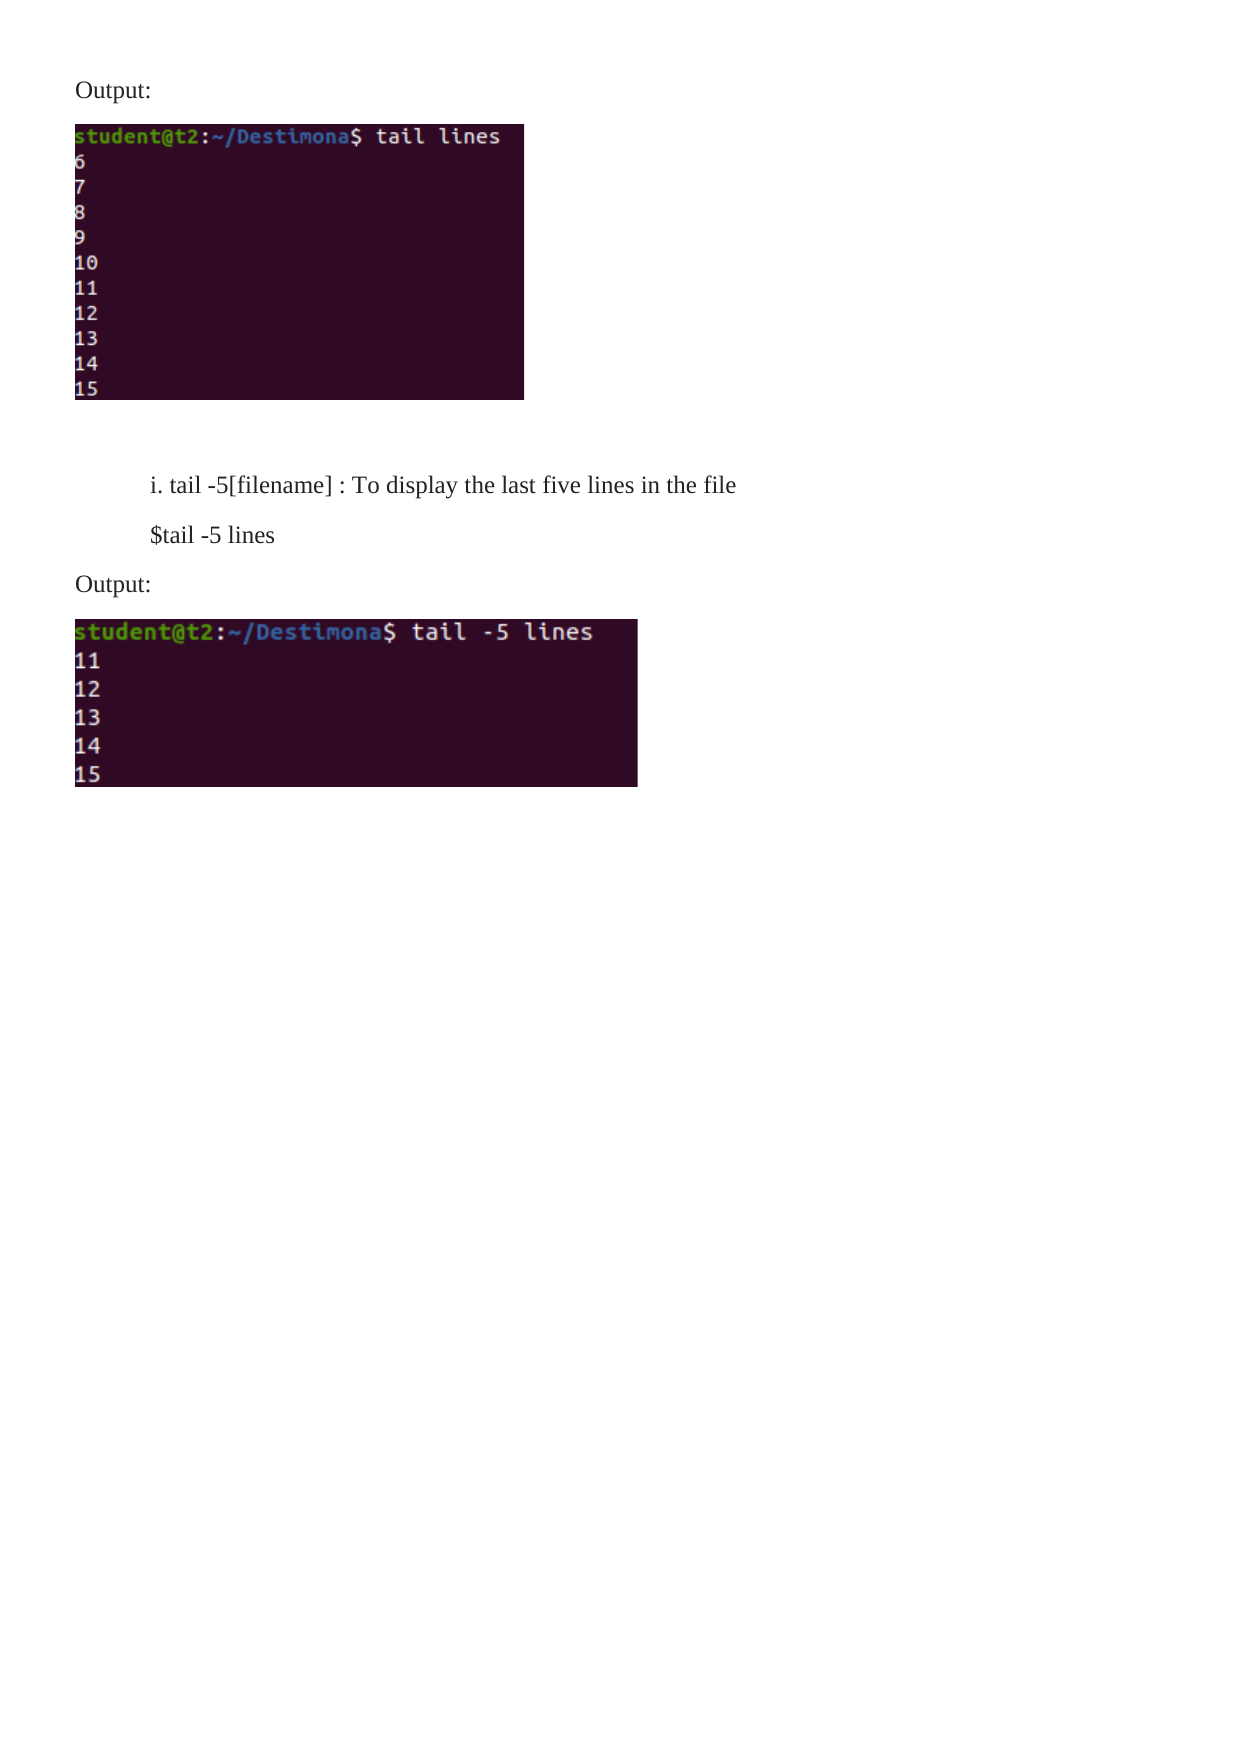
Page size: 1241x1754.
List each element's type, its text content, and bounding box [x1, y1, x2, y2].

text $tail -5 lines [75, 520, 1165, 548]
text i. tail -5[filename] : To display the last five lines in the file [75, 470, 1165, 499]
picture [75, 124, 525, 400]
text Output: [75, 75, 1165, 104]
picture [75, 619, 638, 787]
text Output: [75, 569, 1165, 598]
